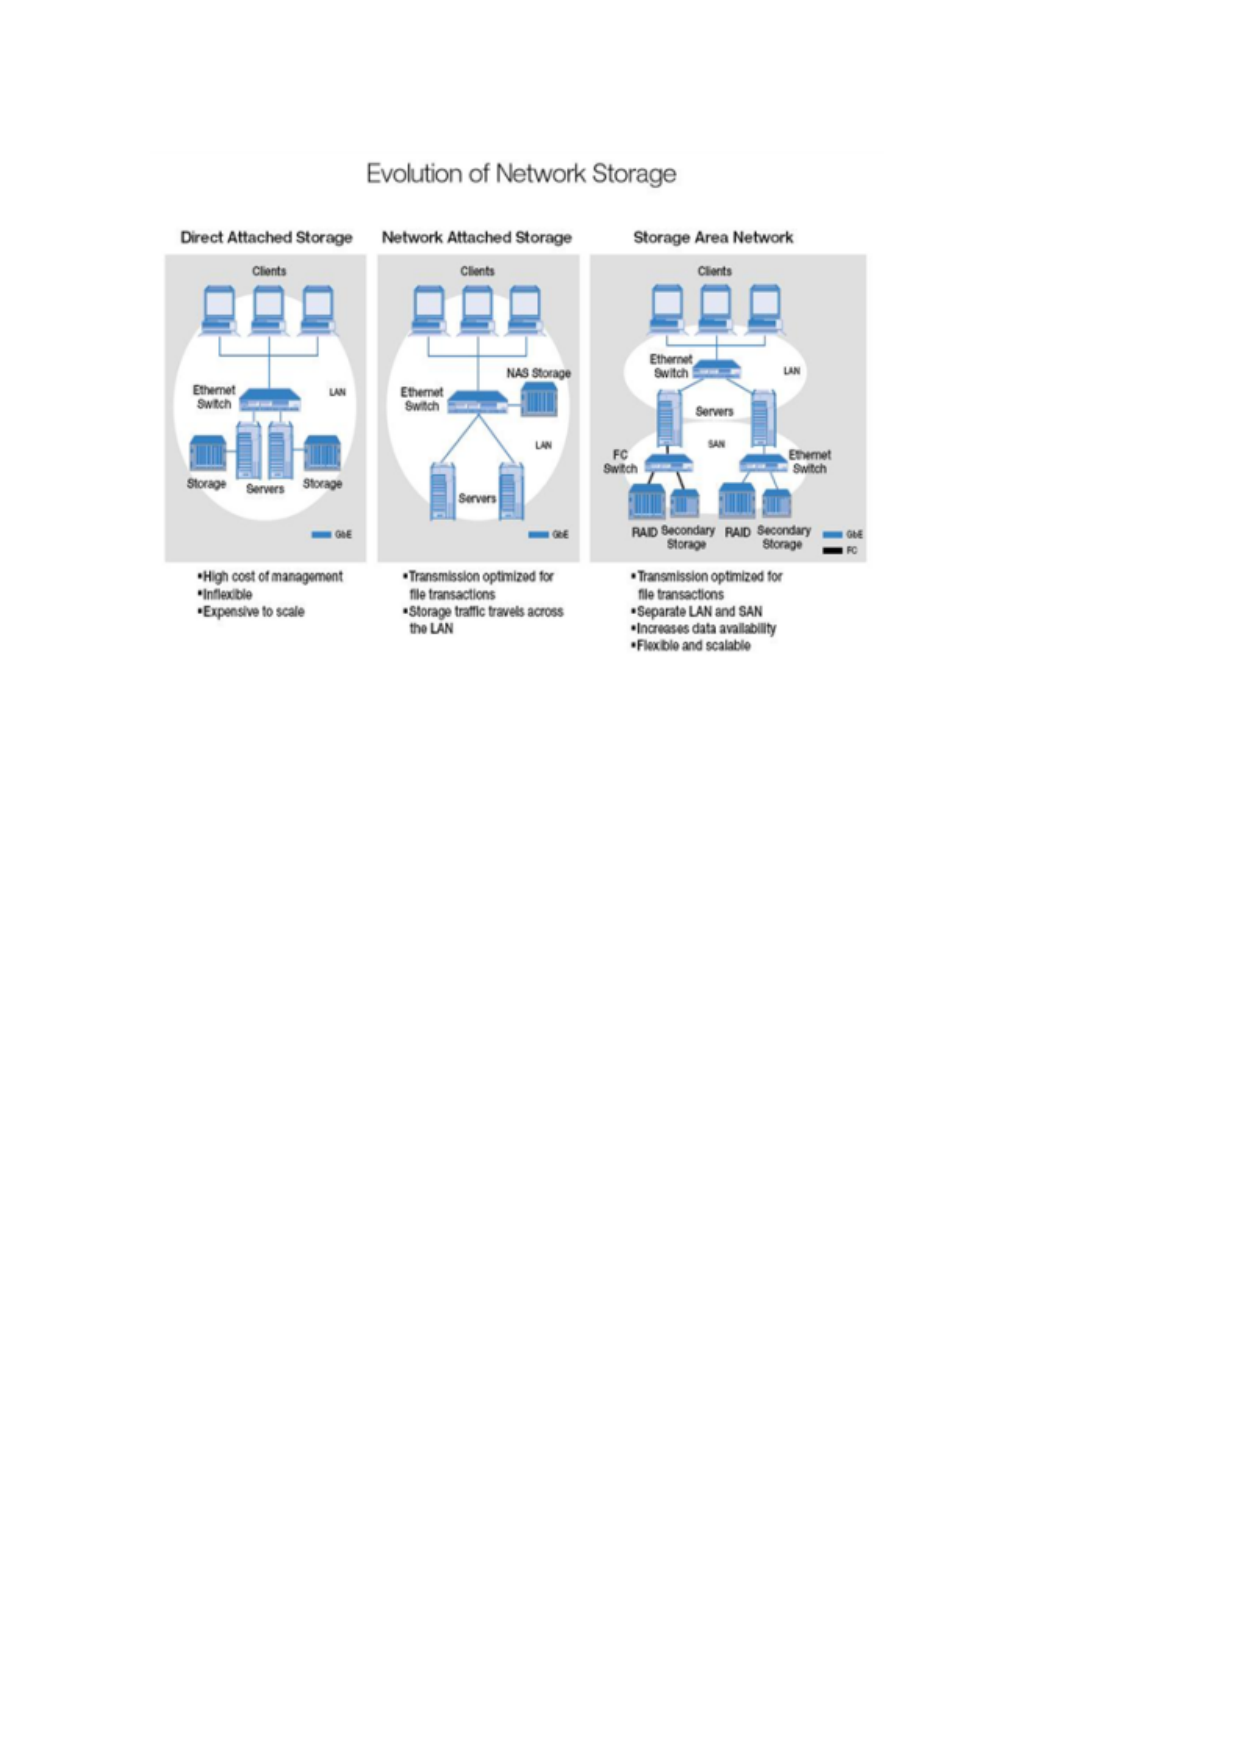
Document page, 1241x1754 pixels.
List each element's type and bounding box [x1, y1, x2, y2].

picture [150, 150, 885, 664]
